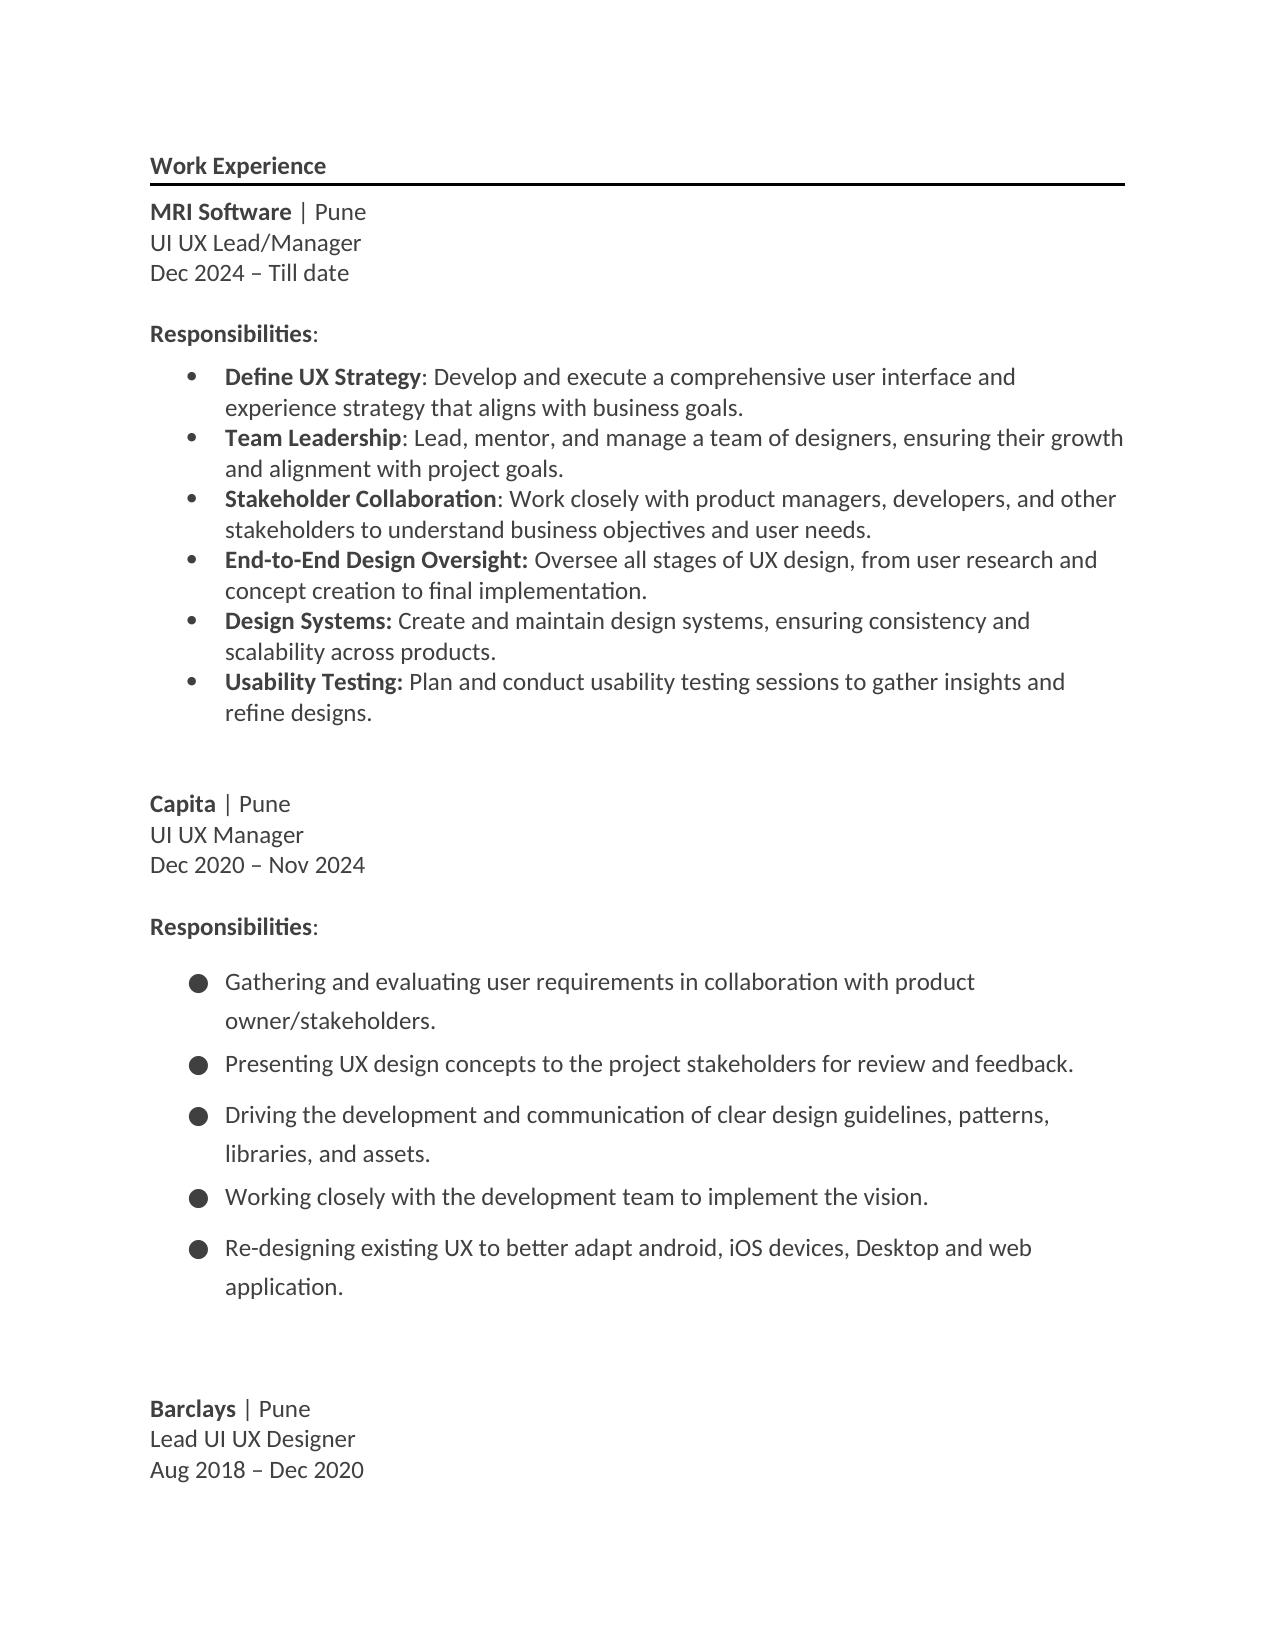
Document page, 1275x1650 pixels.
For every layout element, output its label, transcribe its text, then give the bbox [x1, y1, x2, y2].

text UI UX Lead/Manager [150, 227, 1125, 257]
text Lead UI UX Designer [150, 1423, 1125, 1454]
text Work Experience [150, 150, 1125, 183]
list Driving the development and communication of clear design guidelines, patterns, libraries, and assets. [187, 1087, 1125, 1168]
list Working closely with the development team to implement the vision. [187, 1168, 1125, 1220]
text Responsibilities: [150, 911, 1125, 941]
list Usability Testing: Plan and conduct usability testing sessions to gather insights and refine designs. [187, 666, 1125, 727]
text Barclays | Pune [150, 1393, 1125, 1423]
text Dec 2020 – Nov 2024 [150, 849, 1125, 880]
text Capita | Pune [150, 788, 1125, 819]
list Team Leadership: Lead, mentor, and manage a team of designers, ensuring their growth and alignment with project goals. [187, 422, 1125, 483]
text Responsibilities: [150, 318, 1125, 349]
text Dec 2024 – Till date [150, 257, 1125, 288]
list Stakeholder Collaboration: Work closely with product managers, developers, and other stakeholders to understand business objectives and user needs. [187, 483, 1125, 544]
list Design Systems: Create and maintain design systems, ensuring consistency and scalability across products. [187, 605, 1125, 666]
list Presenting UX design concepts to the project stakeholders for review and feedback. [187, 1035, 1125, 1087]
list Re-designing existing UX to better adapt android, iOS devices, Desktop and web application. [187, 1220, 1125, 1301]
text UI UX Manager [150, 819, 1125, 849]
list End-to-End Design Oversight: Oversee all stages of UX design, from user research and concept creation to final implementation. [187, 544, 1125, 605]
list Define UX Strategy: Develop and execute a comprehensive user interface and experience strategy that aligns with business goals. [187, 361, 1125, 422]
list Gathering and evaluating user requirements in collaboration with product owner/stakeholders. [187, 954, 1125, 1035]
text Aug 2018 – Dec 2020 [150, 1454, 1125, 1484]
text MRI Software | Pune [150, 196, 1125, 227]
